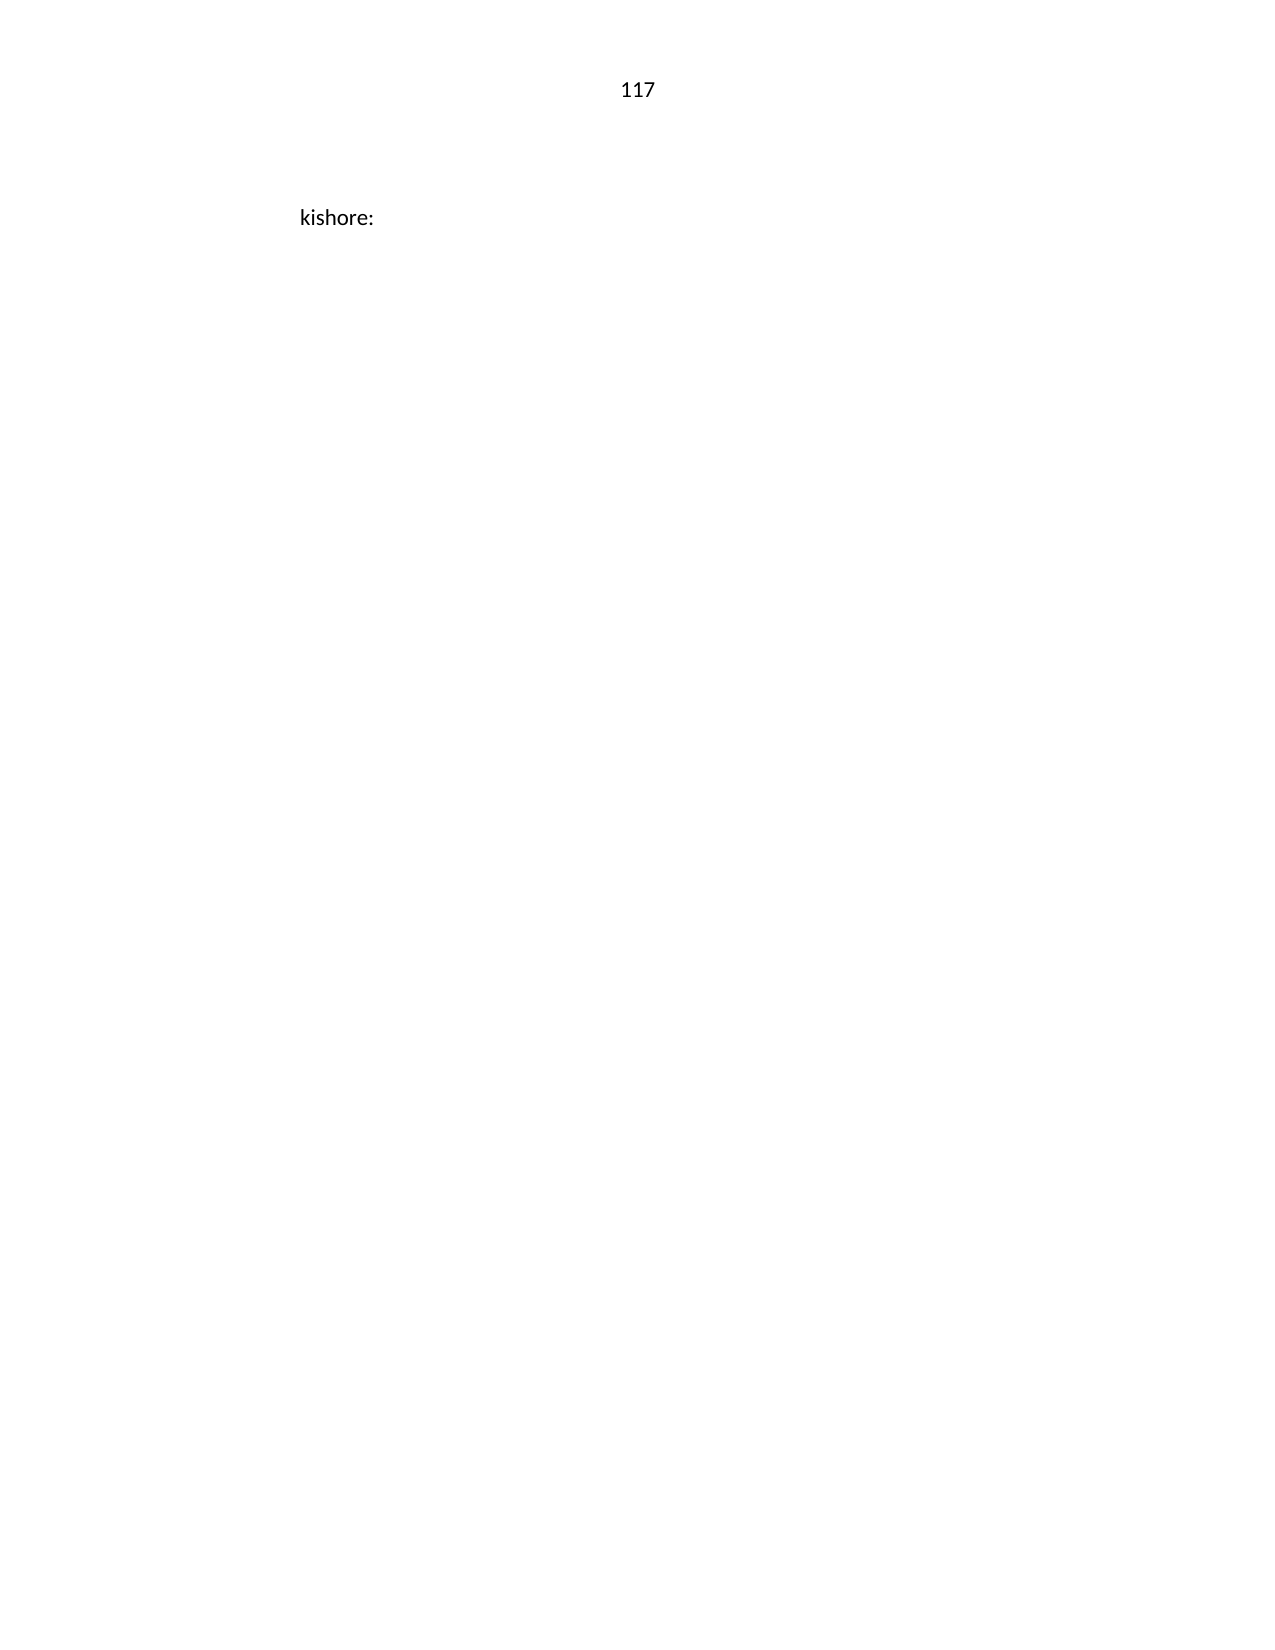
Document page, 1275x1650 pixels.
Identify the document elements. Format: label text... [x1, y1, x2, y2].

text kishore: [150, 203, 1125, 231]
